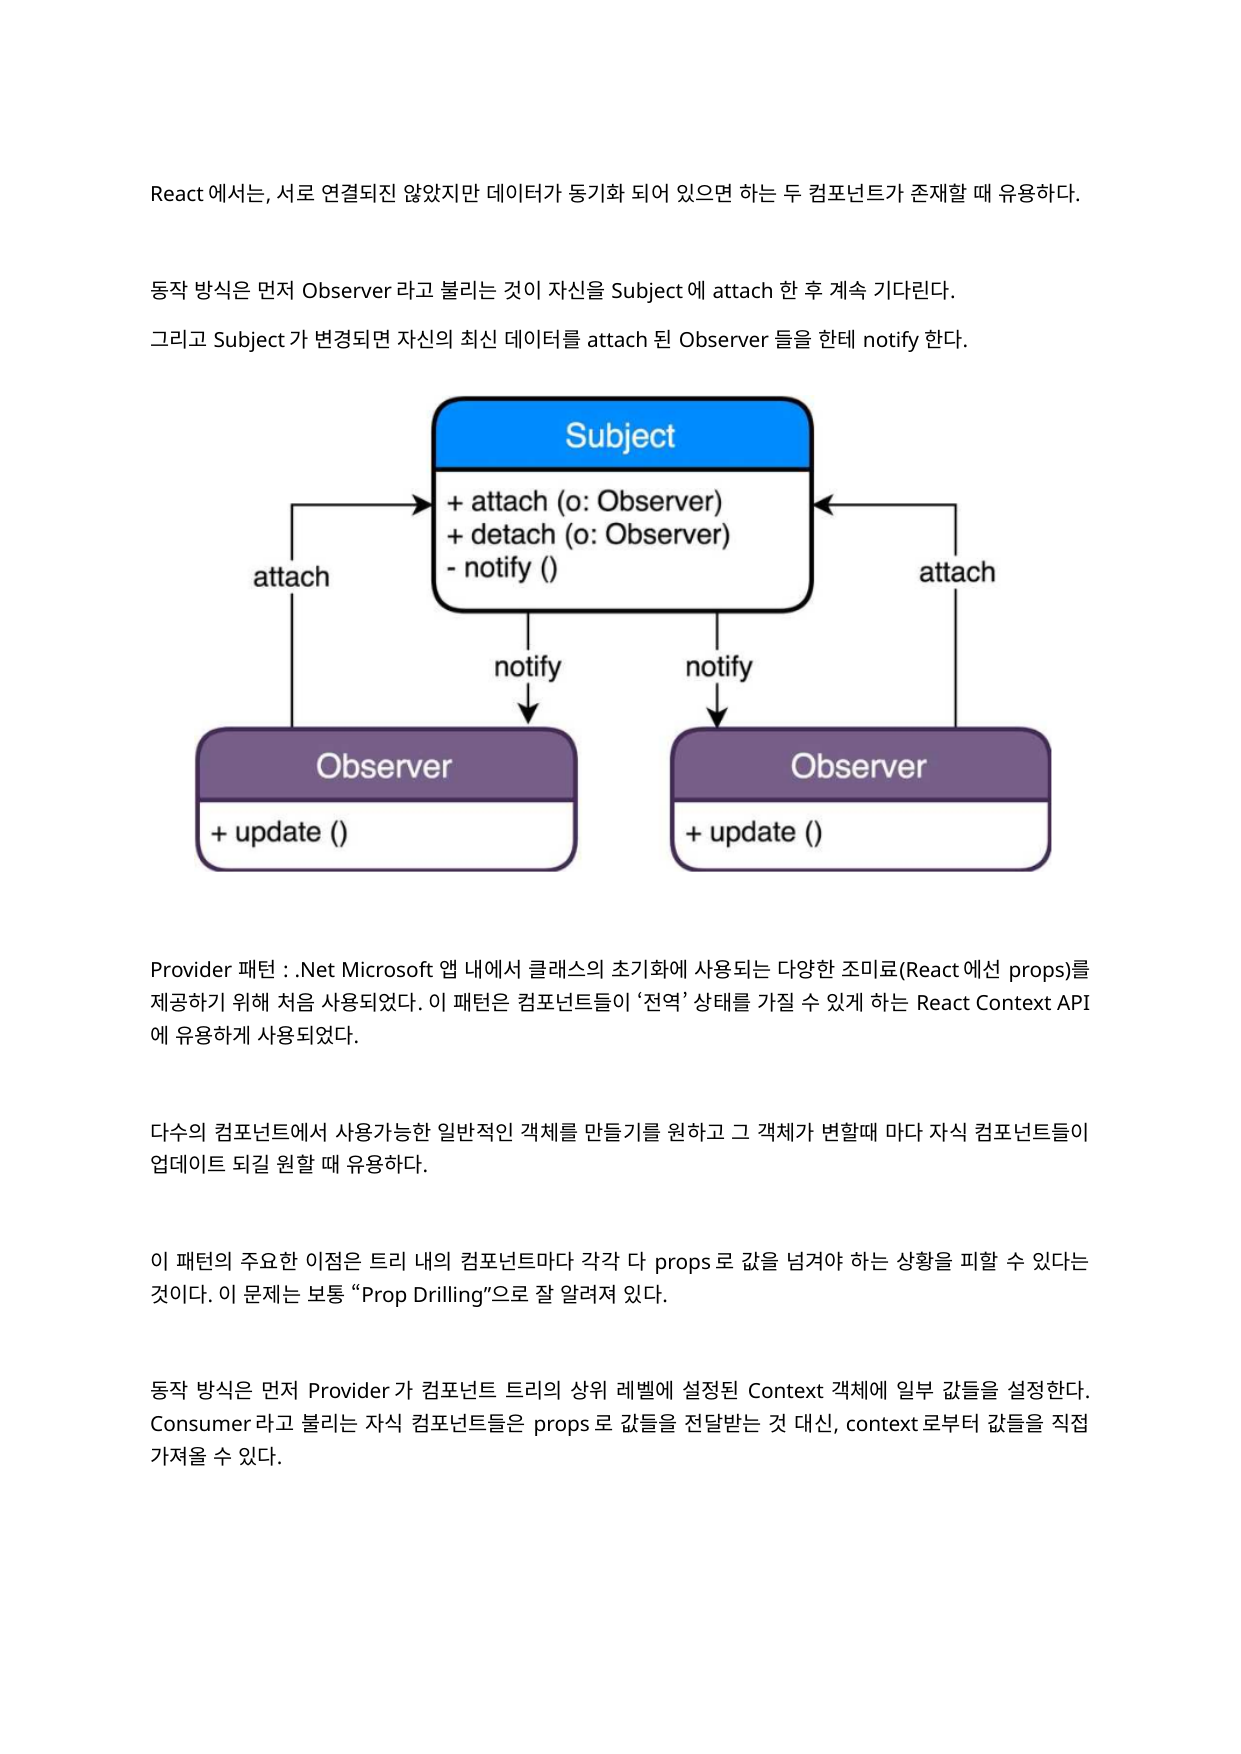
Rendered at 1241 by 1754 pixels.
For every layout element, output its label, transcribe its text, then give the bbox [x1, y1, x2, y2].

text 그리고 Subject가 변경되면 자신의 최신 데이터를 attach 된 Observer 들을 한테 notify 한다. [150, 323, 1090, 353]
text 다수의 컴포넌트에서 사용가능한 일반적인 객체를 만들기를 원하고 그 객체가 변할때 마다 자식 컴포넌트들이 업데이트 되길 원할 때 유용하다. [150, 1116, 1090, 1179]
text React에서는, 서로 연결되진 않았지만 데이터가 동기화 되어 있으면 하는 두 컴포넌트가 존재할 때 유용하다. [150, 177, 1090, 207]
text 이 패턴의 주요한 이점은 트리 내의 컴포넌트마다 각각 다 props로 값을 넘겨야 하는 상황을 피할 수 있다는 것이다. 이 문제는 보통 “Prop Drilling”으로 잘 알려져 있다. [150, 1245, 1090, 1308]
text Provider 패턴 : .Net Microsoft 앱 내에서 클래스의 초기화에 사용되는 다양한 조미료(React에선 props)를 제공하기 위해 처음 사용되었다. 이 패턴은 컴포넌트들이 ‘전역’ 상태를 가질 수 있게 하는 React Context API에 유용하게 사용되었다. [150, 954, 1090, 1049]
text 동작 방식은 먼저 Provider가 컴포넌트 트리의 상위 레벨에 설정된 Context 객체에 일부 값들을 설정한다. Consumer라고 불리는 자식 컴포넌트들은 props로 값들을 전달받는 것 대신, context로부터 값들을 직접 가져올 수 있다. [150, 1374, 1090, 1470]
picture [150, 372, 1090, 888]
text 동작 방식은 먼저 Observer라고 불리는 것이 자신을 Subject에 attach 한 후 계속 기다린다. [150, 274, 1090, 304]
